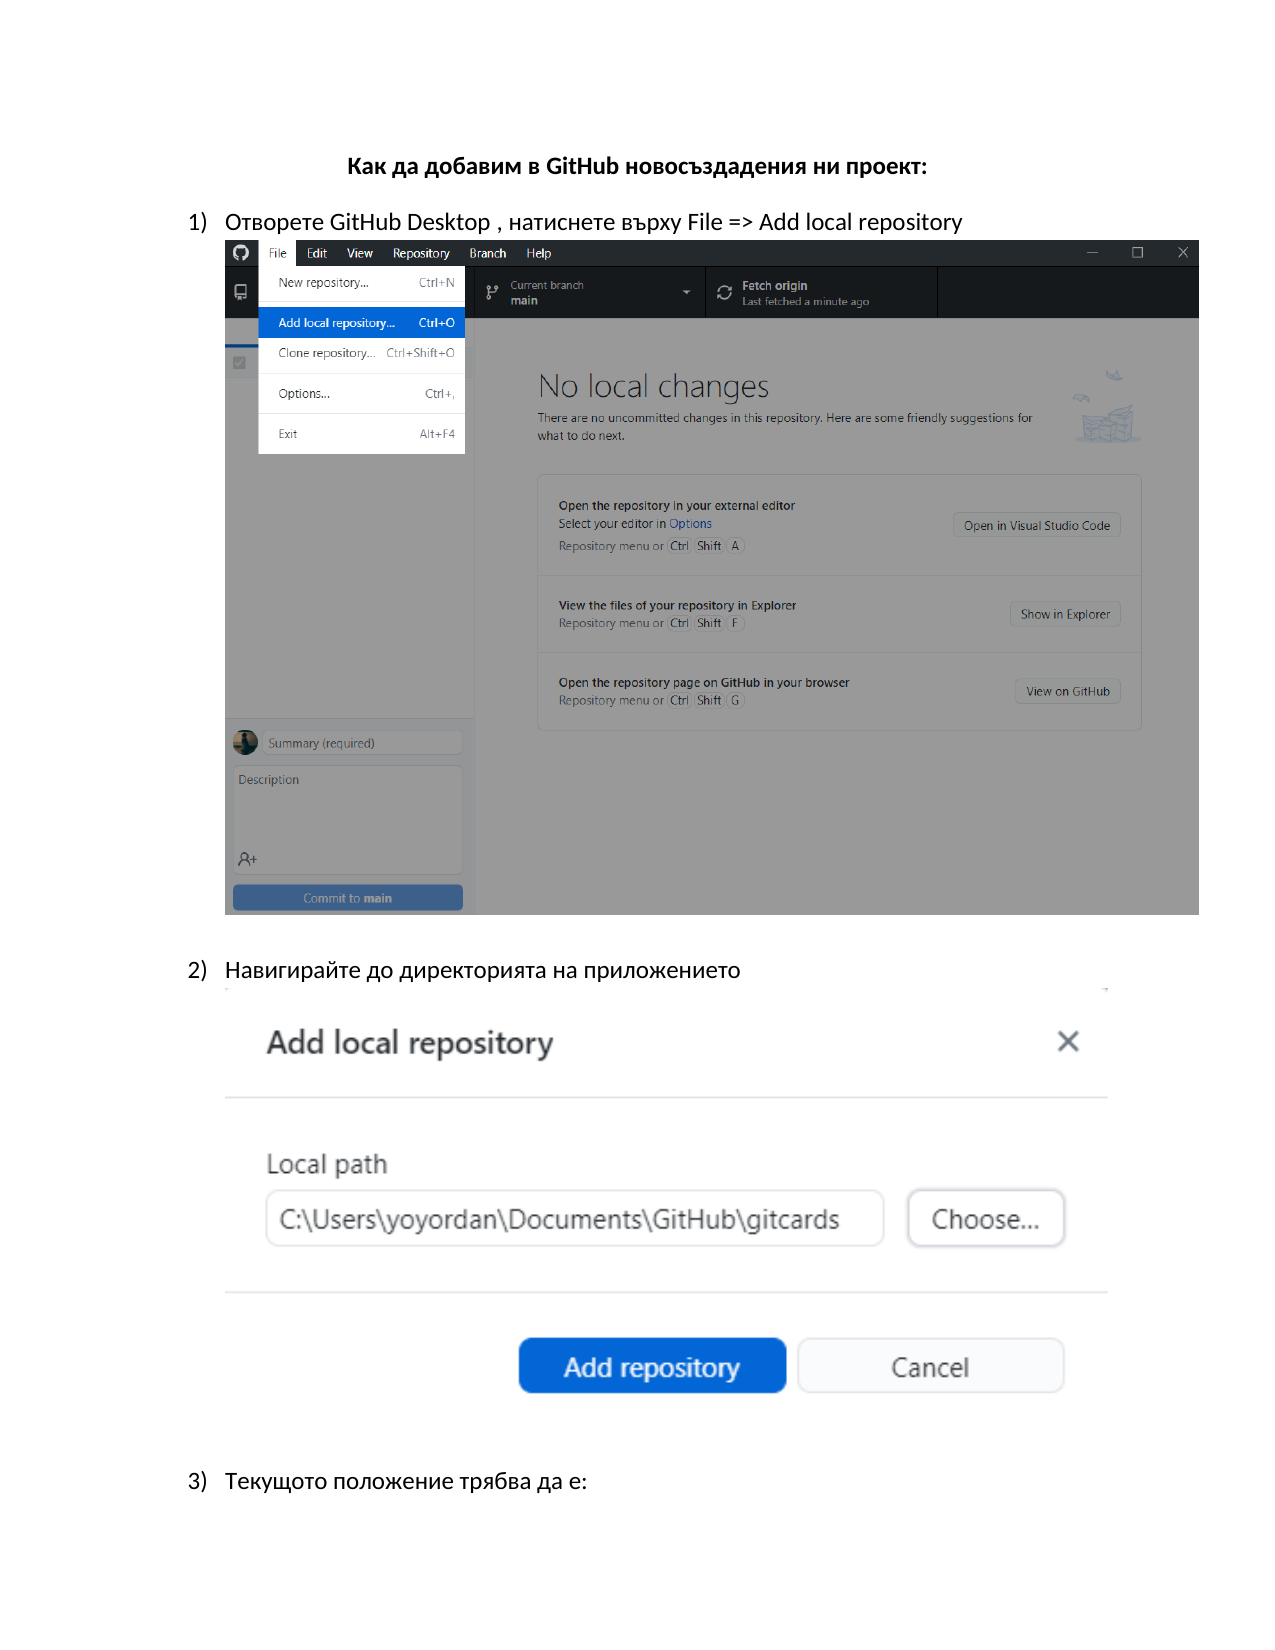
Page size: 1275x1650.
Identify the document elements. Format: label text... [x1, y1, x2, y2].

picture [225, 240, 1199, 915]
text Как да добавим в GitHub новосъздадения ни проект: [150, 150, 1125, 181]
list Отворете GitHub Desktop , натиснете върху File => Add local repository [187, 206, 1125, 236]
picture [225, 988, 1108, 1431]
list Навигирайте до директорията на приложението [187, 954, 1125, 984]
list Текущото положение трябва да е: [187, 1465, 1125, 1496]
